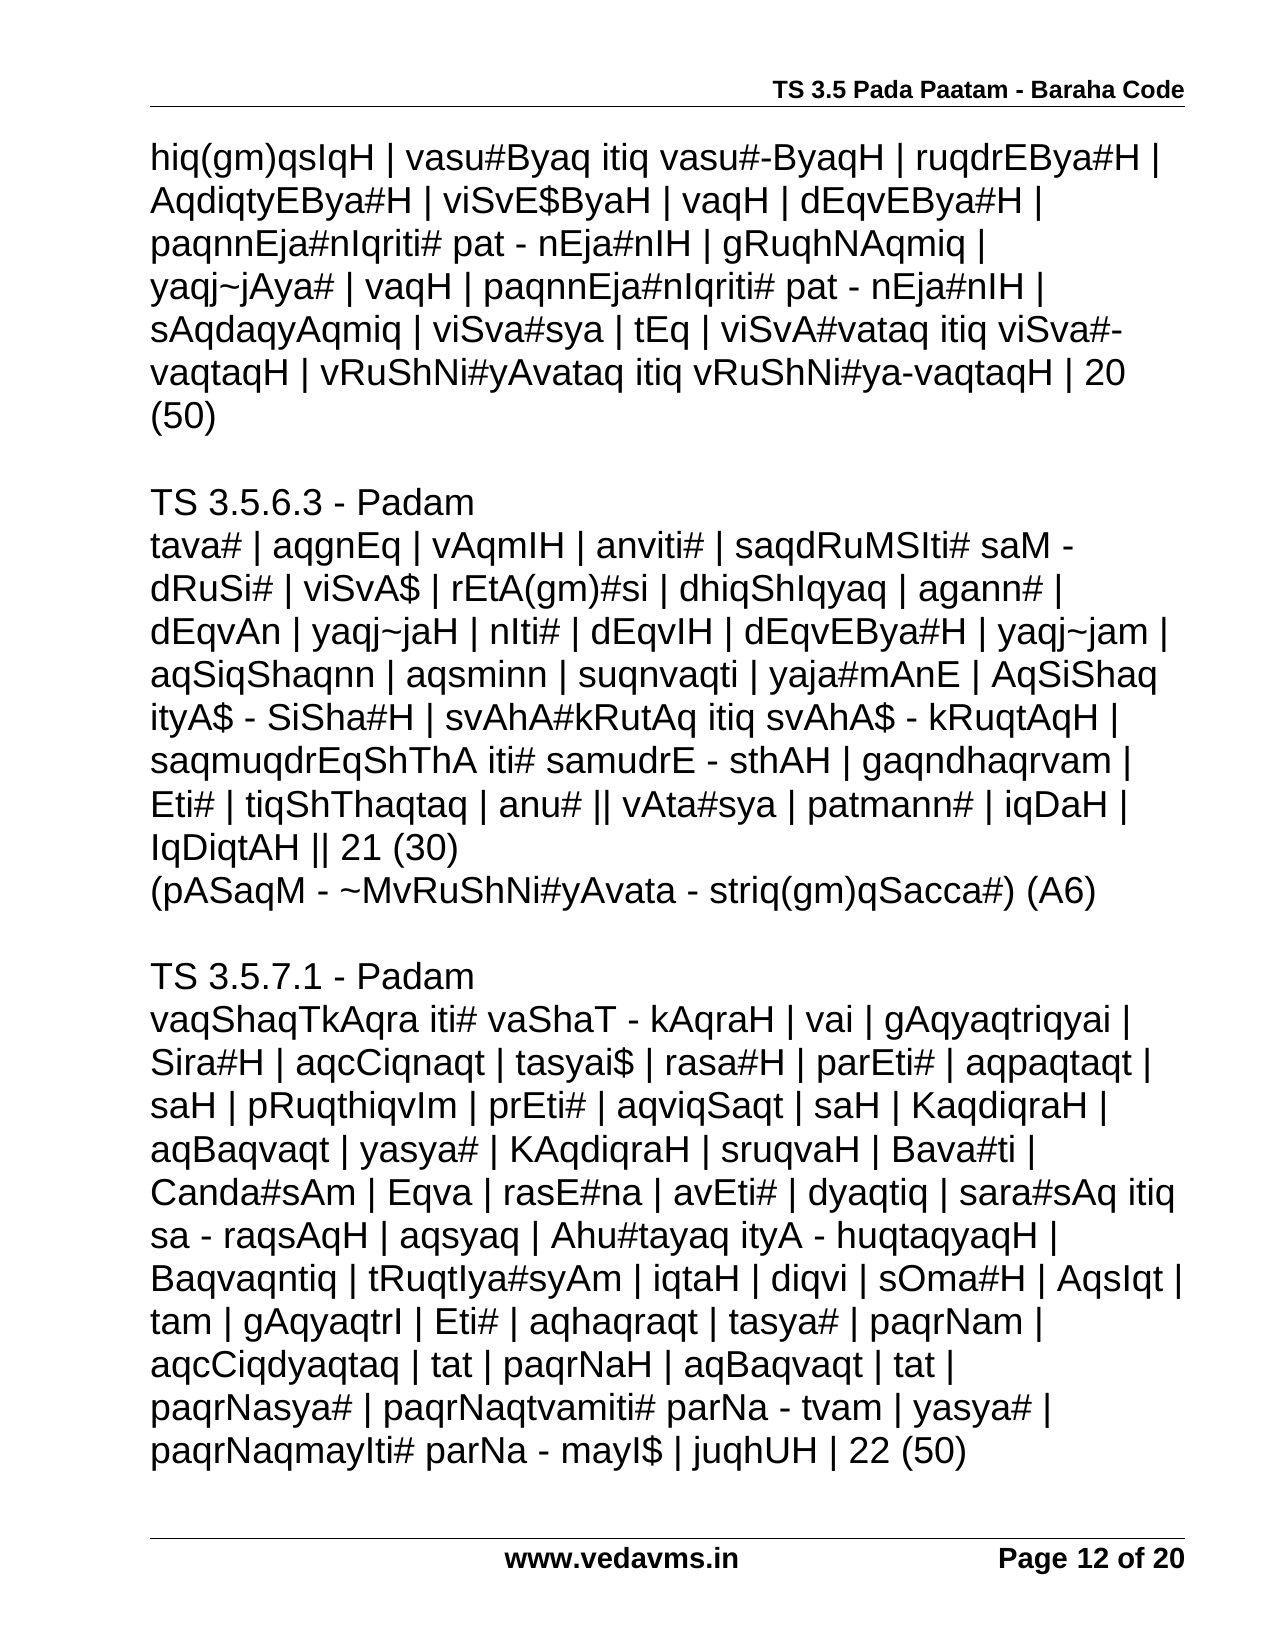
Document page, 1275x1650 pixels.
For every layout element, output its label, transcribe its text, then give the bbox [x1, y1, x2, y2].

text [150, 135, 1185, 437]
text TS 3.5.7.1 - Padam [150, 954, 1185, 997]
text (pASaqM - ~MvRuShNi#yAvata - striq(gm)qSacca#) (A6) [150, 868, 1185, 911]
text TS 3.5.6.3 - Padam [150, 480, 1185, 523]
text tava# | aqgnEq | vAqmIH | anviti# | saqdRuMSIti# saM - dRuSi# | viSvA$ | rEtA(gm)#si | dhiqShIqyaq | agann# | dEqvAn | yaqj~jaH | nIti# | dEqvIH | dEqvEBya#H | yaqj~jam | aqSiqShaqnn | aqsminn | suqnvaqti | yaja#mAnE | AqSiShaq ityA$ - SiSha#H | svAhA#kRutAq itiq svAhA$ - kRuqtAqH | saqmuqdrEqShThA iti# samudrE - sthAH | gaqndhaqrvam | Eti# | tiqShThaqtaq | anu# || vAta#sya | patmann# | iqDaH | IqDiqtAH || 21 (30) [150, 523, 1185, 868]
text vaqShaqTkAqra iti# vaShaT - kAqraH | vai | gAqyaqtriqyai | Sira#H | aqcCiqnaqt | tasyai$ | rasa#H | parEti# | aqpaqtaqt | saH | pRuqthiqvIm | prEti# | aqviqSaqt | saH | KaqdiqraH | aqBaqvaqt | yasya# | KAqdiqraH | sruqvaH | Bava#ti | Canda#sAm | Eqva | rasE#na | avEti# | dyaqtiq | sara#sAq itiq sa - raqsAqH | aqsyaq | Ahu#tayaq ityA - huqtaqyaqH | Baqvaqntiq | tRuqtIya#syAm | iqtaH | diqvi | sOma#H | AqsIqt | tam | gAqyaqtrI | Eti# | aqhaqraqt | tasya# | paqrNam | aqcCiqdyaqtaq | tat | paqrNaH | aqBaqvaqt | tat | paqrNasya# | paqrNaqtvamiti# parNa - tvam | yasya# | paqrNaqmayIti# parNa - mayI$ | juqhUH | 22 (50) [150, 997, 1185, 1472]
